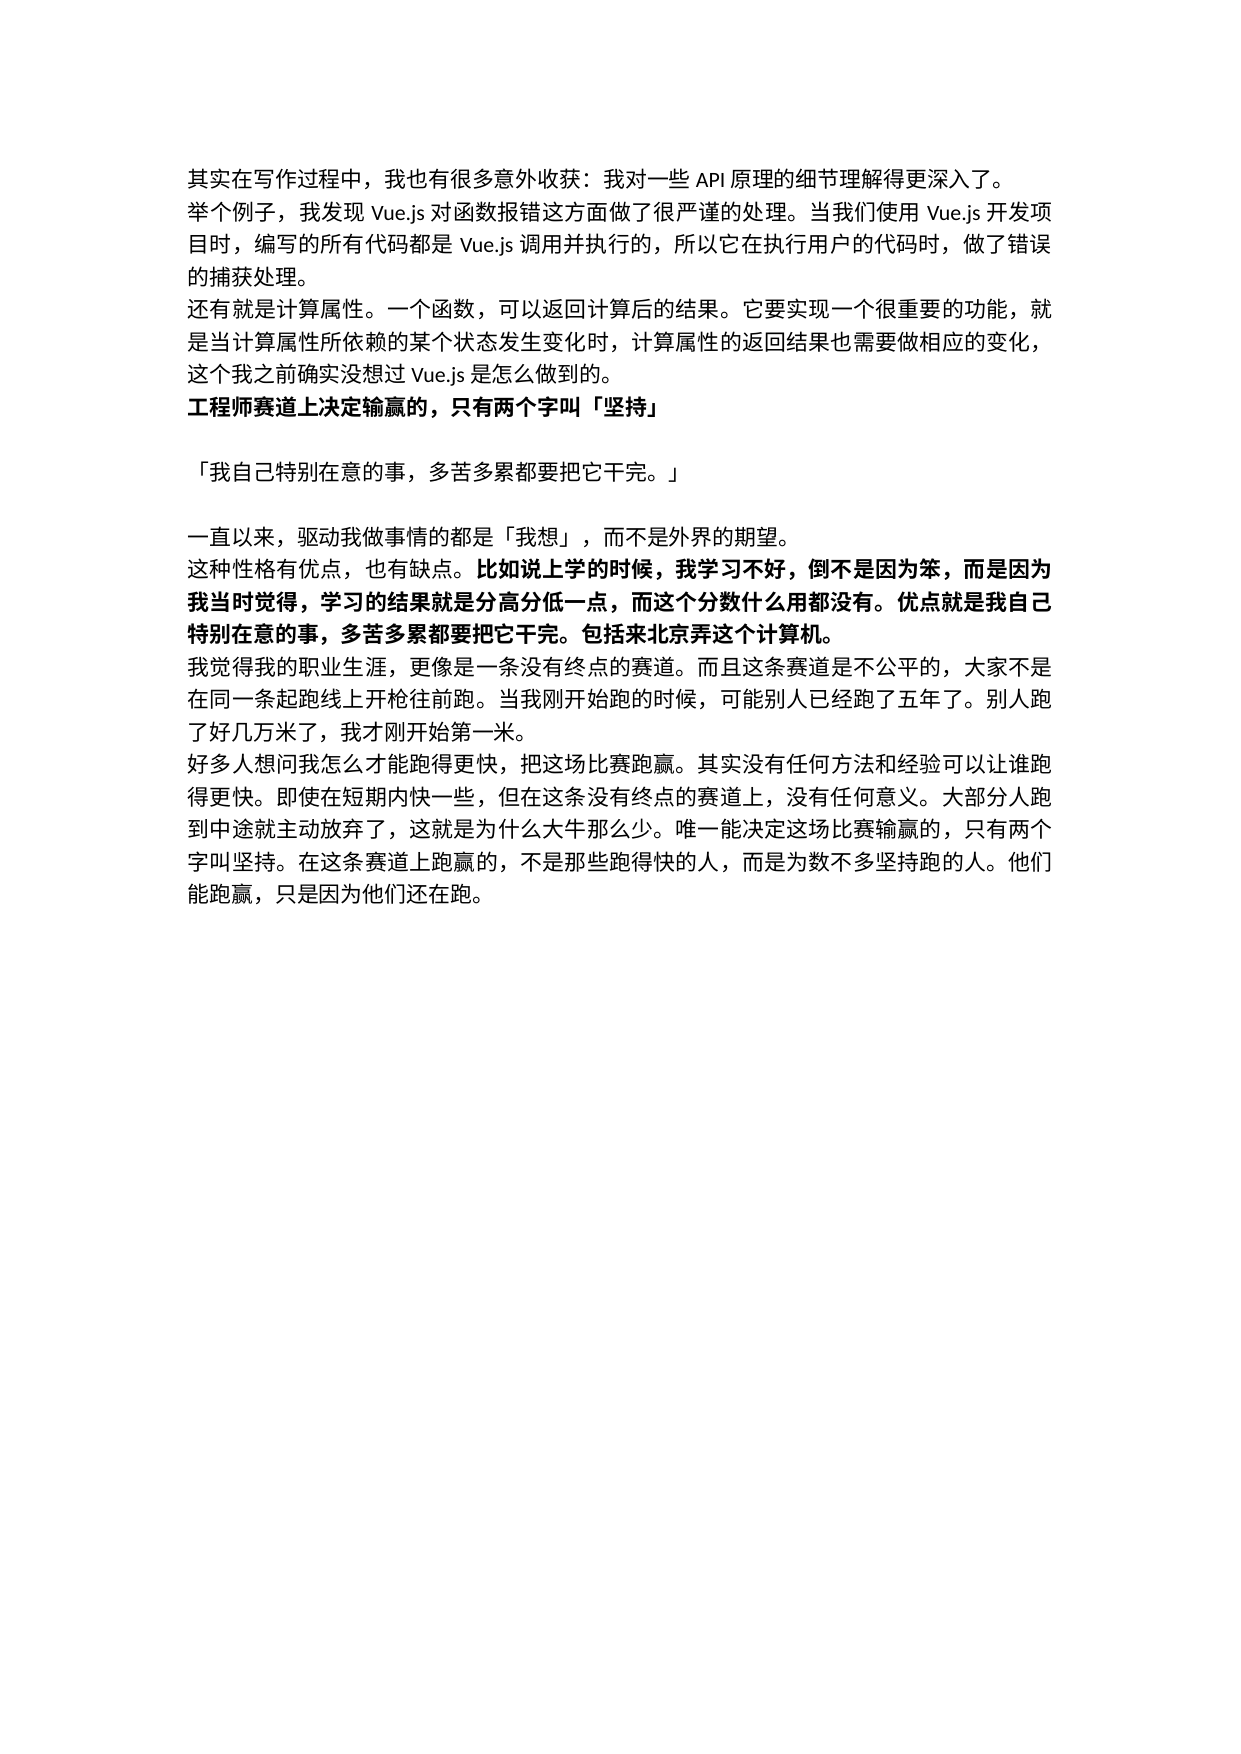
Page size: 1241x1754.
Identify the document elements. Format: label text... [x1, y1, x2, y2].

text 还有就是计算属性。一个函数，可以返回计算后的结果。它要实现一个很重要的功能，就是当计算属性所依赖的某个状态发生变化时，计算属性的返回结果也需要做相应的变化，这个我之前确实没想过 Vue.js 是怎么做到的。 [187, 292, 1053, 389]
text 我觉得我的职业生涯，更像是一条没有终点的赛道。而且这条赛道是不公平的，大家不是在同一条起跑线上开枪往前跑。当我刚开始跑的时候，可能别人已经跑了五年了。别人跑了好几万米了，我才刚开始第一米。 [187, 649, 1053, 747]
text 举个例子，我发现 Vue.js 对函数报错这方面做了很严谨的处理。当我们使用 Vue.js 开发项目时，编写的所有代码都是 Vue.js 调用并执行的，所以它在执行用户的代码时，做了错误的捕获处理。 [187, 194, 1053, 292]
text 一直以来，驱动我做事情的都是「我想」，而不是外界的期望。 [187, 519, 1053, 552]
text 这种性格有优点，也有缺点。比如说上学的时候，我学习不好，倒不是因为笨，而是因为我当时觉得，学习的结果就是分高分低一点，而这个分数什么用都没有。优点就是我自己特别在意的事，多苦多累都要把它干完。包括来北京弄这个计算机。 [187, 552, 1053, 649]
text 工程师赛道上决定输赢的，只有两个字叫「坚持」 [187, 389, 1053, 422]
text 「我自己特别在意的事，多苦多累都要把它干完。」 [187, 454, 1053, 487]
text 其实在写作过程中，我也有很多意外收获：我对一些 API 原理的细节理解得更深入了。 [187, 162, 1053, 194]
text 好多人想问我怎么才能跑得更快，把这场比赛跑赢。其实没有任何方法和经验可以让谁跑得更快。即使在短期内快一些，但在这条没有终点的赛道上，没有任何意义。大部分人跑到中途就主动放弃了，这就是为什么大牛那么少。唯一能决定这场比赛输赢的，只有两个字叫坚持。在这条赛道上跑赢的，不是那些跑得快的人，而是为数不多坚持跑的人。他们能跑赢，只是因为他们还在跑。 [187, 747, 1053, 909]
